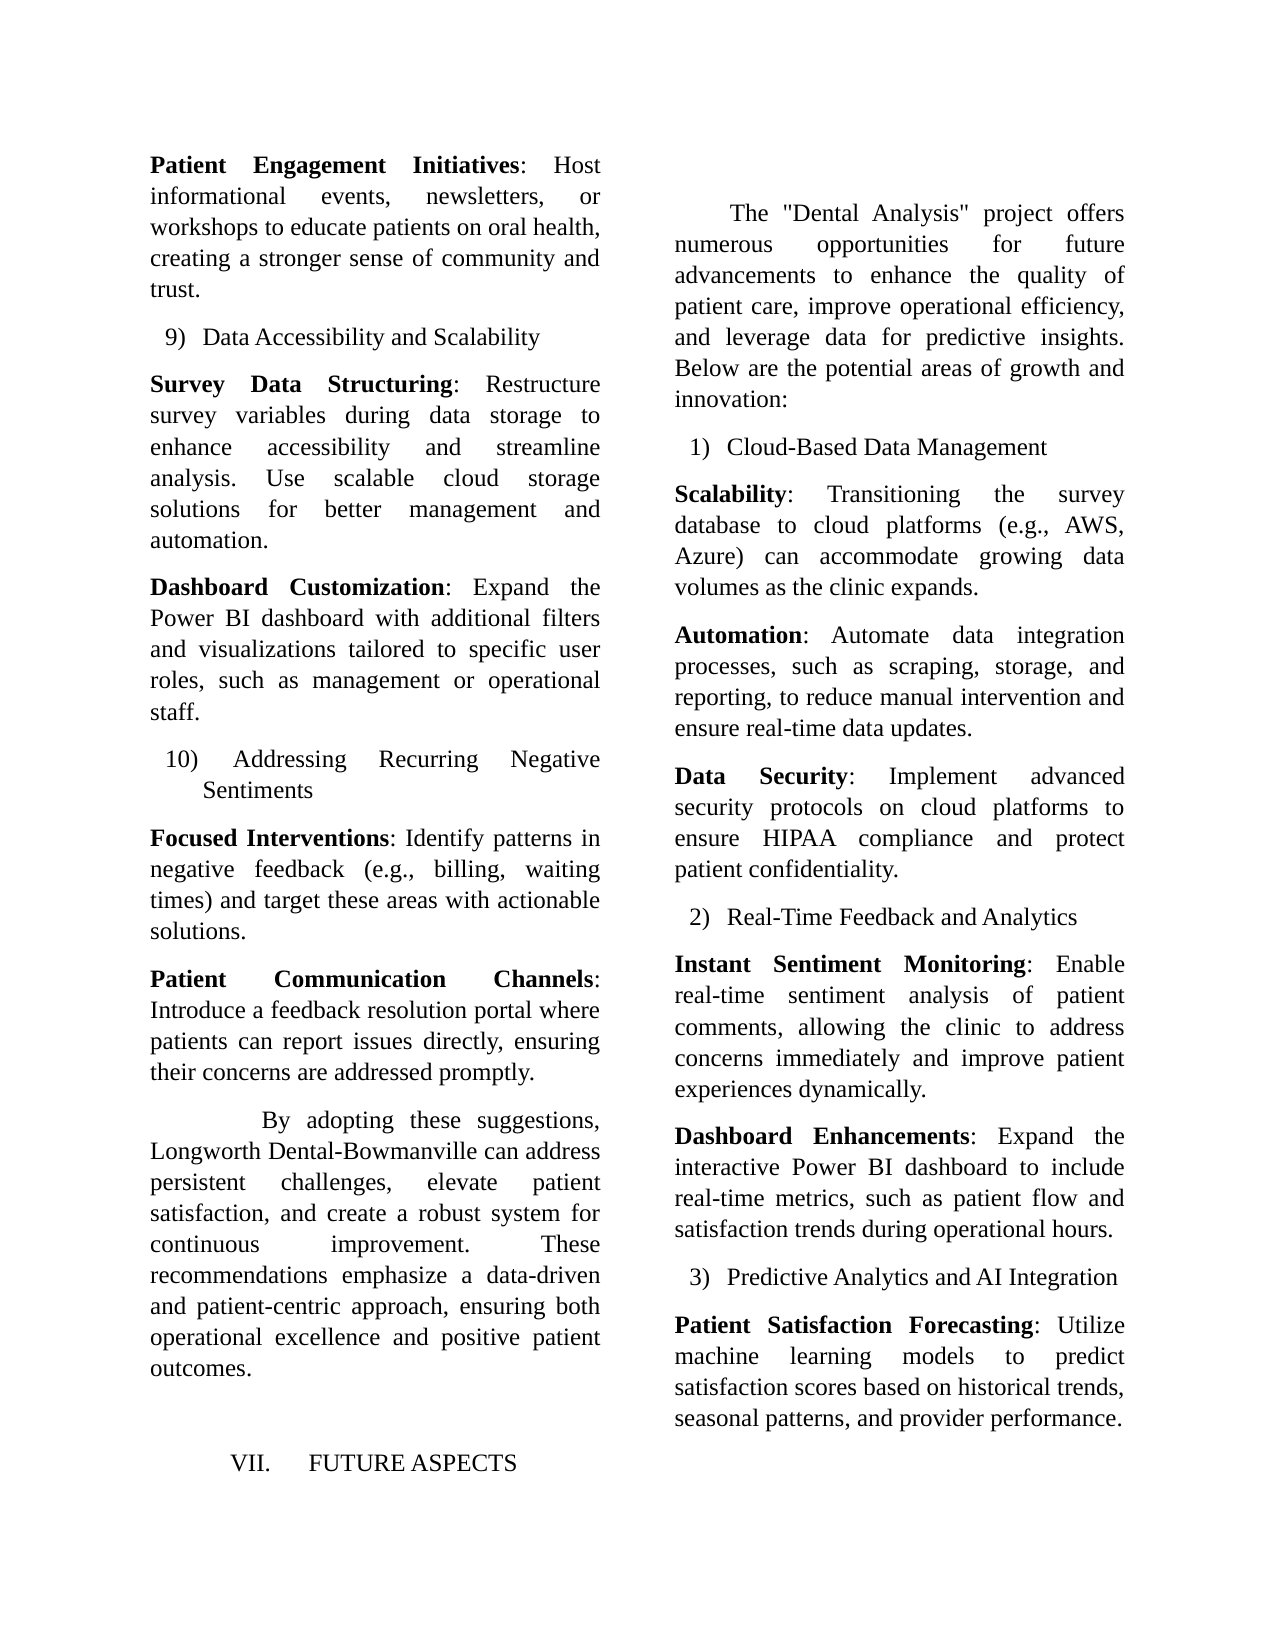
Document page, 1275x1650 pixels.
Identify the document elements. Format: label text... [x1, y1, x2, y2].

list Data Accessibility and Scalability [165, 322, 601, 351]
text Survey Data Structuring: Restructure survey variables during data storage to enhance accessibility and streamline analysis. Use scalable cloud storage solutions for better management and automation. [150, 369, 601, 553]
text Patient Engagement Initiatives: Host informational events, newsletters, or workshops to educate patients on oral health, creating a stronger sense of community and trust. [150, 150, 601, 303]
list Real-Time Feedback and Analytics [689, 902, 1125, 931]
text Patient Satisfaction Forecasting: Utilize machine learning models to predict satisfaction scores based on historical trends, seasonal patterns, and provider performance. [674, 1310, 1125, 1432]
text Automation: Automate data integration processes, such as scraping, storage, and reporting, to reduce manual intervention and ensure real-time data updates. [674, 620, 1125, 742]
text Scalability: Transitioning the survey database to cloud platforms (e.g., AWS, Azure) can accommodate growing data volumes as the clinic expands. [674, 479, 1125, 601]
list Addressing Recurring Negative Sentiments [165, 744, 601, 804]
text Focused Interventions: Identify patterns in negative feedback (e.g., billing, waiting times) and target these areas with actionable solutions. [150, 823, 601, 945]
text Instant Sentiment Monitoring: Enable real-time sentiment analysis of patient comments, allowing the clinic to address concerns immediately and improve patient experiences dynamically. [674, 949, 1125, 1102]
list Predictive Analytics and AI Integration [689, 1262, 1125, 1291]
list Cloud-Based Data Management [689, 432, 1125, 460]
text Data Security: Implement advanced security protocols on cloud platforms to ensure HIPAA compliance and protect patient confidentiality. [674, 761, 1125, 883]
text By adopting these suggestions, Longworth Dental-Bowmanville can address persistent challenges, elevate patient satisfaction, and create a robust system for continuous improvement. These recommendations emphasize a data-driven and patient-centric approach, ensuring both operational excellence and positive patient outcomes. [150, 1105, 601, 1382]
text Dashboard Customization: Expand the Power BI dashboard with additional filters and visualizations tailored to specific user roles, such as management or operational staff. [150, 572, 601, 725]
text The "Dental Analysis" project offers numerous opportunities for future advancements to enhance the quality of patient care, improve operational efficiency, and leverage data for predictive insights. Below are the potential areas of growth and innovation: [674, 198, 1125, 413]
text Patient Communication Channels: Introduce a feedback resolution portal where patients can report issues directly, ensuring their concerns are addressed promptly. [150, 964, 601, 1086]
list FUTURE ASPECTS [187, 1448, 601, 1477]
text Dashboard Enhancements: Expand the interactive Power BI dashboard to include real-time metrics, such as patient flow and satisfaction trends during operational hours. [674, 1121, 1125, 1243]
